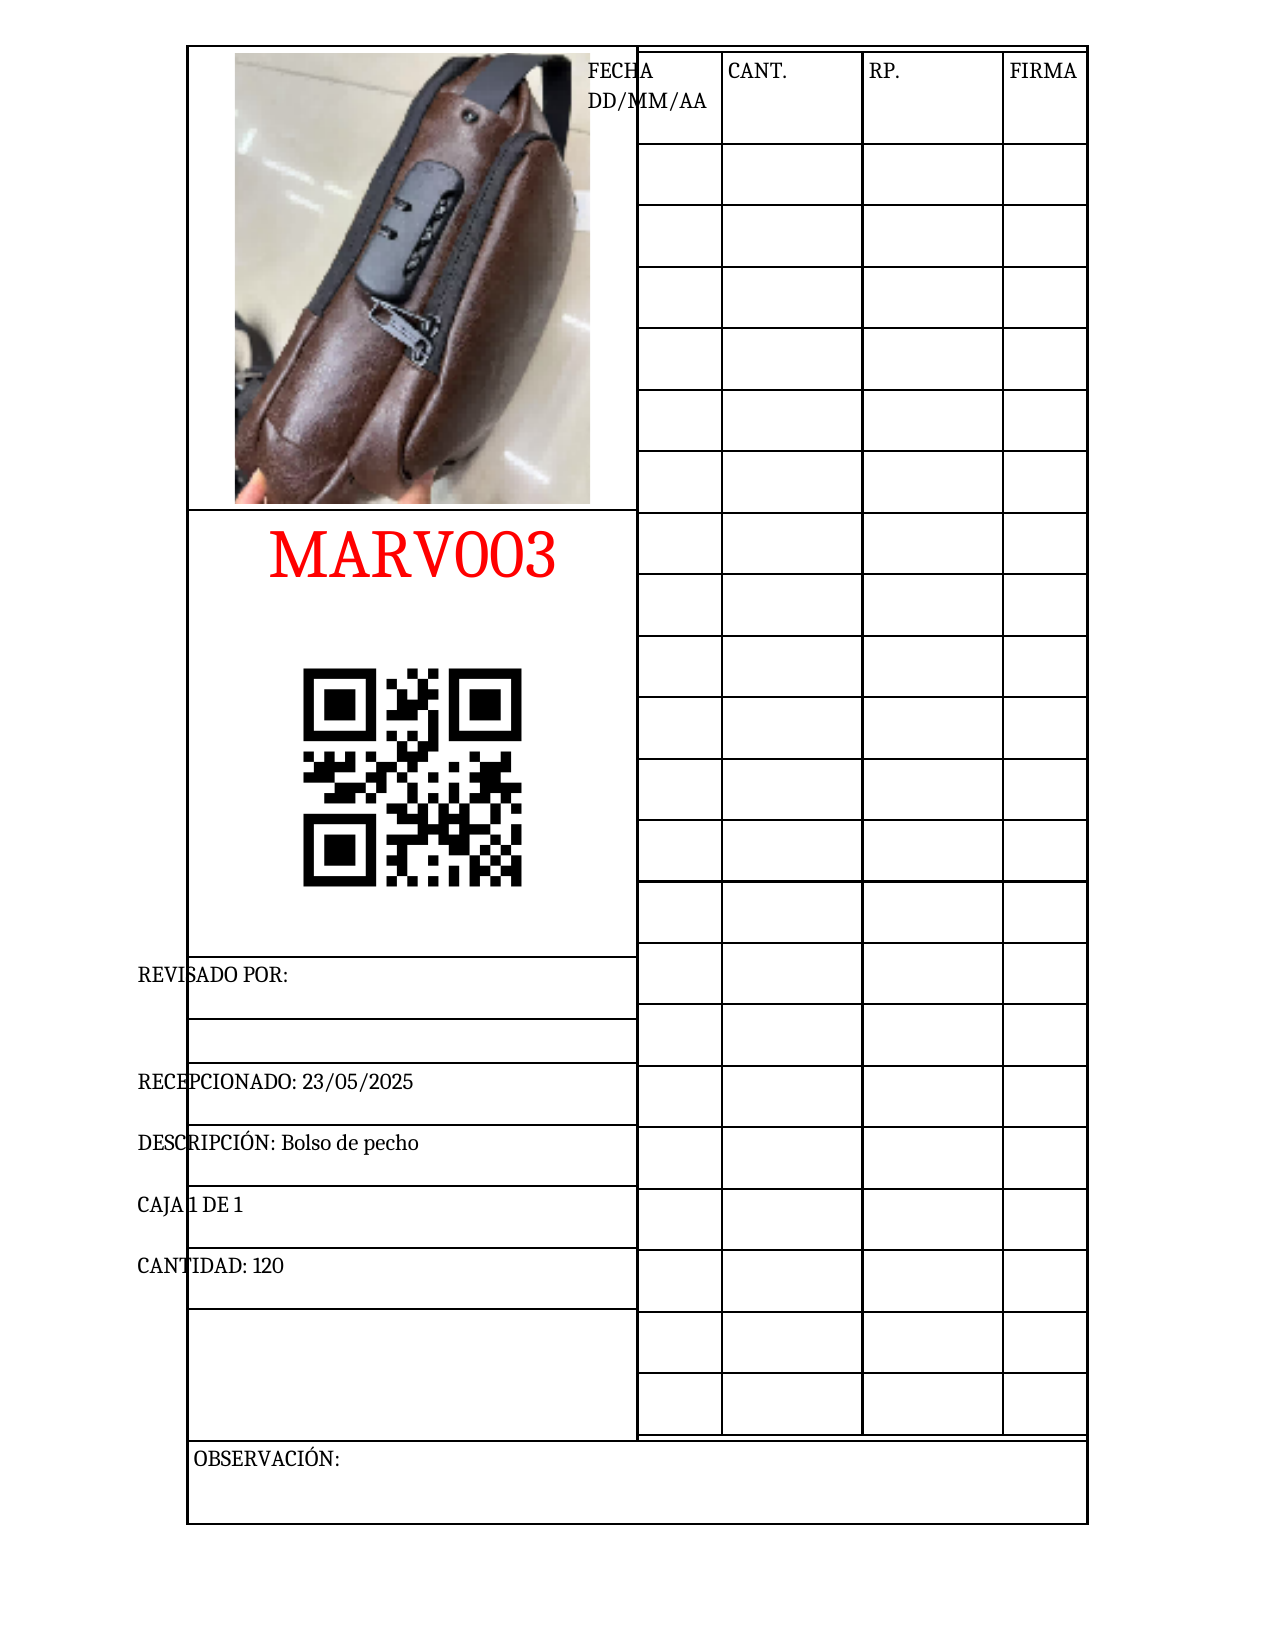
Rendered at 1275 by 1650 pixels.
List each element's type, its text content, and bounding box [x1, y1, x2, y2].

table_header [864, 145, 1002, 204]
table_header [189, 1064, 636, 1124]
table_cell OBSERVACIÓN: [189, 1442, 1086, 1523]
table_header [723, 883, 861, 942]
table_header [864, 760, 1002, 819]
table_header [723, 1374, 861, 1434]
table_header [639, 821, 721, 880]
table_header [864, 452, 1002, 512]
table_header [1004, 145, 1086, 204]
table_header [639, 1436, 1086, 1440]
table_header [639, 698, 721, 758]
table_header [639, 268, 721, 327]
table_header [723, 1005, 861, 1065]
table_header [723, 53, 861, 143]
table_header [864, 391, 1002, 450]
table_header [639, 1190, 721, 1249]
table_header [864, 1374, 1002, 1434]
table_header [864, 698, 1002, 758]
table_header [864, 329, 1002, 389]
table_header [723, 1128, 861, 1188]
table_header [639, 53, 721, 143]
table_header [864, 883, 1002, 942]
table_header [1004, 698, 1086, 758]
table_header [639, 1374, 721, 1434]
table_header [864, 1313, 1002, 1372]
table_header [1004, 944, 1086, 1003]
table_header [723, 391, 861, 450]
table_header [639, 1005, 721, 1065]
table_header [639, 514, 721, 573]
table_header [639, 391, 721, 450]
table_header [639, 1313, 721, 1372]
table_header [1004, 1005, 1086, 1065]
table_header [1004, 452, 1086, 512]
table_header [189, 47, 636, 509]
table_header [1004, 637, 1086, 696]
table_header [723, 206, 861, 266]
table_header [639, 329, 721, 389]
table_header [723, 1313, 861, 1372]
table_header [864, 53, 1002, 143]
table_header [864, 1005, 1002, 1065]
table_header [864, 514, 1002, 573]
table_header [723, 1251, 861, 1311]
table_header [864, 1067, 1002, 1126]
table_header [723, 760, 861, 819]
table_header [189, 1310, 636, 1440]
table_header [723, 637, 861, 696]
table_header [189, 1020, 636, 1062]
table_header [1004, 883, 1086, 942]
table_header [1004, 514, 1086, 573]
table_header [189, 1187, 636, 1247]
table_header [864, 821, 1002, 880]
table_header [723, 575, 861, 635]
table_header [189, 1126, 636, 1185]
table_header [1004, 391, 1086, 450]
table_header [639, 637, 721, 696]
table_header [723, 514, 861, 573]
table_header [639, 145, 721, 204]
table_header [864, 206, 1002, 266]
table_header [723, 698, 861, 758]
table_header [1004, 1313, 1086, 1372]
table_header [723, 1190, 861, 1249]
picture [234, 53, 591, 504]
table_header [1004, 1190, 1086, 1249]
table_header [864, 1190, 1002, 1249]
table_header [1004, 268, 1086, 327]
table_header [1004, 760, 1086, 819]
table_header [639, 452, 721, 512]
table_header [639, 47, 1086, 51]
table_header [723, 821, 861, 880]
table_header [864, 1251, 1002, 1311]
table_header [189, 511, 636, 956]
table_header [1004, 821, 1086, 880]
picture [262, 627, 563, 928]
table_header [723, 145, 861, 204]
table_header [639, 760, 721, 819]
table_header [1004, 1374, 1086, 1434]
table_header [1004, 1067, 1086, 1126]
table_header [639, 1128, 721, 1188]
table_header [1004, 1128, 1086, 1188]
table_header [864, 637, 1002, 696]
table_header [1004, 53, 1086, 143]
table_header [723, 452, 861, 512]
table_header [723, 329, 861, 389]
table_header [723, 1067, 861, 1126]
table_header [189, 1249, 636, 1308]
table_header [189, 958, 636, 1018]
table_header [639, 1067, 721, 1126]
table_header [723, 268, 861, 327]
table_header [639, 944, 721, 1003]
table_header [864, 575, 1002, 635]
table_header [723, 944, 861, 1003]
table_header [1004, 575, 1086, 635]
table_header [639, 1251, 721, 1311]
table_header [864, 944, 1002, 1003]
table_header [864, 1128, 1002, 1188]
table_header [639, 206, 721, 266]
table_header [864, 268, 1002, 327]
table_header [639, 575, 721, 635]
table_header [1004, 329, 1086, 389]
table_header [1004, 1251, 1086, 1311]
table_header [639, 883, 721, 942]
table_header [1004, 206, 1086, 266]
